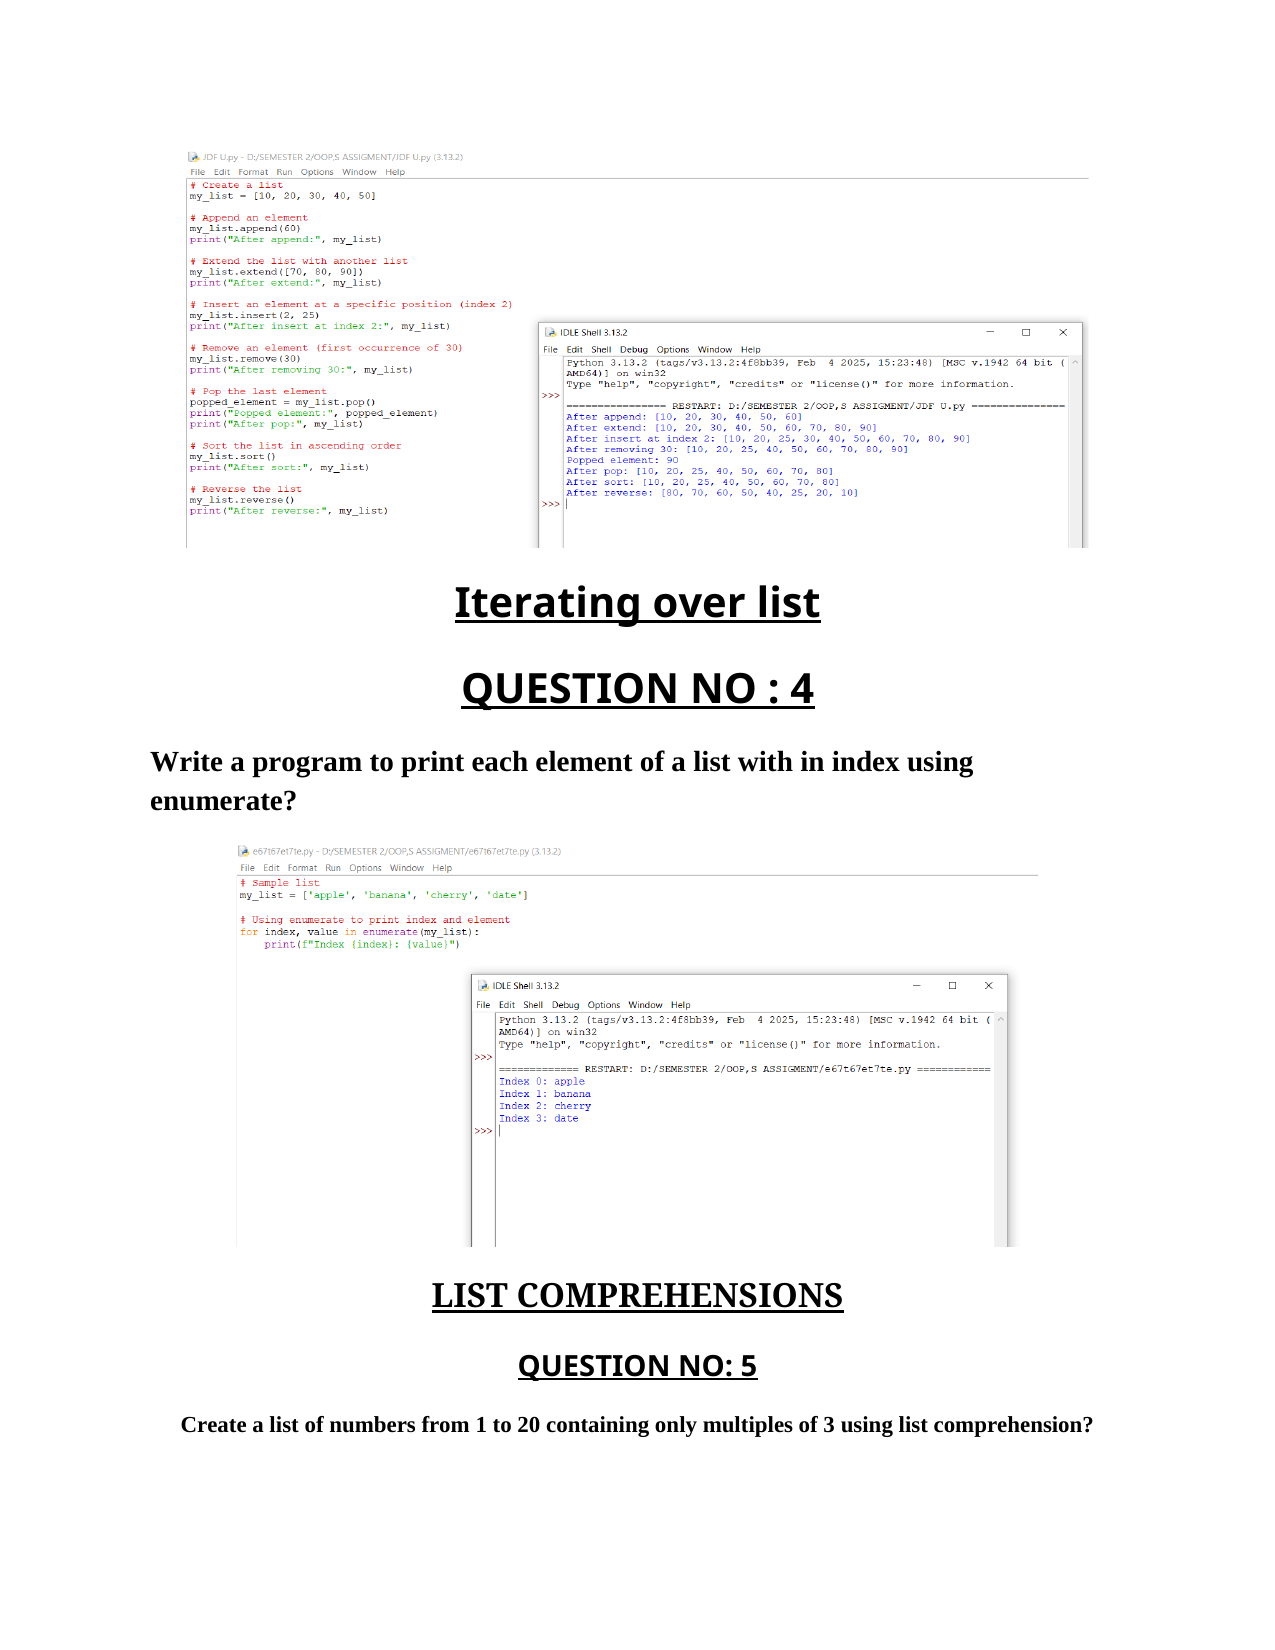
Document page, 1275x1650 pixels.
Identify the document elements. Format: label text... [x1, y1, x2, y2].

text LIST COMPREHENSIONS [150, 1272, 1125, 1317]
text QUESTION NO: 5 [150, 1345, 1125, 1384]
text Write a program to print each element of a list with in index using enumerate? [150, 744, 1125, 817]
text Iterating over list [150, 572, 1125, 629]
text Create a list of numbers from 1 to 20 containing only multiples of 3 using list comprehension? [150, 1411, 1125, 1438]
picture [186, 150, 1089, 548]
text QUESTION NO : 4 [150, 658, 1125, 715]
picture [236, 842, 1039, 1247]
